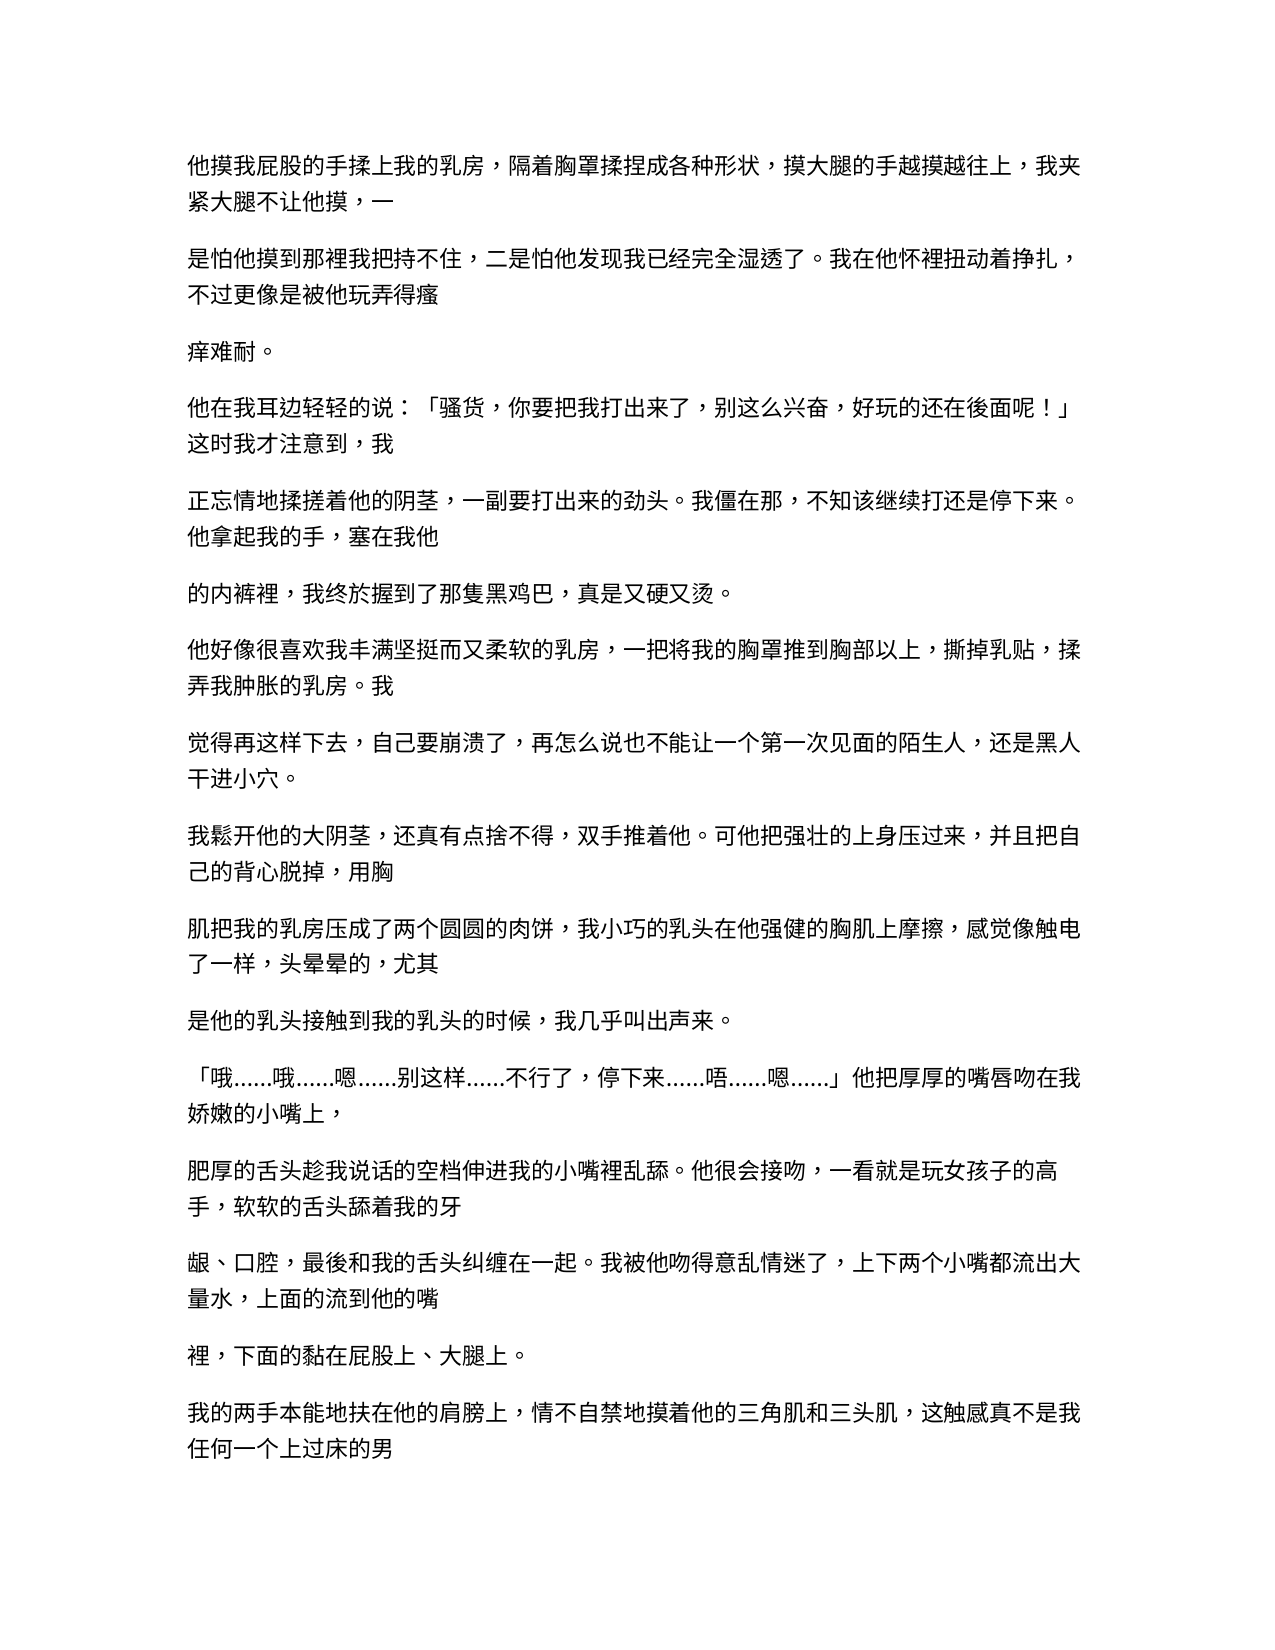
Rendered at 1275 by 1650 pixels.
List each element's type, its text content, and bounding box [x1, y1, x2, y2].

text 龈、口腔，最後和我的舌头纠缠在一起。我被他吻得意乱情迷了，上下两个小嘴都流出大量水，上面的流到他的嘴 [187, 1247, 1087, 1314]
text 肥厚的舌头趁我说话的空档伸进我的小嘴裡乱舔。他很会接吻，一看就是玩女孩子的高手，软软的舌头舔着我的牙 [187, 1155, 1087, 1222]
text 裡，下面的黏在屁股上、大腿上。 [187, 1340, 1087, 1371]
text 是怕他摸到那裡我把持不住，二是怕他发现我已经完全湿透了。我在他怀裡扭动着挣扎，不过更像是被他玩弄得瘙 [187, 243, 1087, 310]
text 觉得再这样下去，自己要崩溃了，再怎么说也不能让一个第一次见面的陌生人，还是黑人干进小穴。 [187, 727, 1087, 794]
text 的内裤裡，我终於握到了那隻黑鸡巴，真是又硬又烫。 [187, 578, 1087, 609]
text 痒难耐。 [187, 335, 1087, 367]
text 他在我耳边轻轻的说：「骚货，你要把我打出来了，别这么兴奋，好玩的还在後面呢！」这时我才注意到，我 [187, 392, 1087, 459]
text 他好像很喜欢我丰满坚挺而又柔软的乳房，一把将我的胸罩推到胸部以上，撕掉乳贴，揉弄我肿胀的乳房。我 [187, 634, 1087, 702]
text 是他的乳头接触到我的乳头的时候，我几乎叫出声来。 [187, 1005, 1087, 1036]
text 「哦……哦……嗯……别这样……不行了，停下来……唔……嗯……」他把厚厚的嘴唇吻在我娇嫩的小嘴上， [187, 1062, 1087, 1129]
text 肌把我的乳房压成了两个圆圆的肉饼，我小巧的乳头在他强健的胸肌上摩擦，感觉像触电了一样，头晕晕的，尤其 [187, 912, 1087, 980]
text 他摸我屁股的手揉上我的乳房，隔着胸罩揉捏成各种形状，摸大腿的手越摸越往上，我夹紧大腿不让他摸，一 [187, 150, 1087, 217]
text 我的两手本能地扶在他的肩膀上，情不自禁地摸着他的三角肌和三头肌，这触感真不是我任何一个上过床的男 [187, 1397, 1087, 1464]
text 正忘情地揉搓着他的阴茎，一副要打出来的劲头。我僵在那，不知该继续打还是停下来。他拿起我的手，塞在我他 [187, 485, 1087, 552]
text 我鬆开他的大阴茎，还真有点捨不得，双手推着他。可他把强壮的上身压过来，并且把自己的背心脱掉，用胸 [187, 820, 1087, 887]
